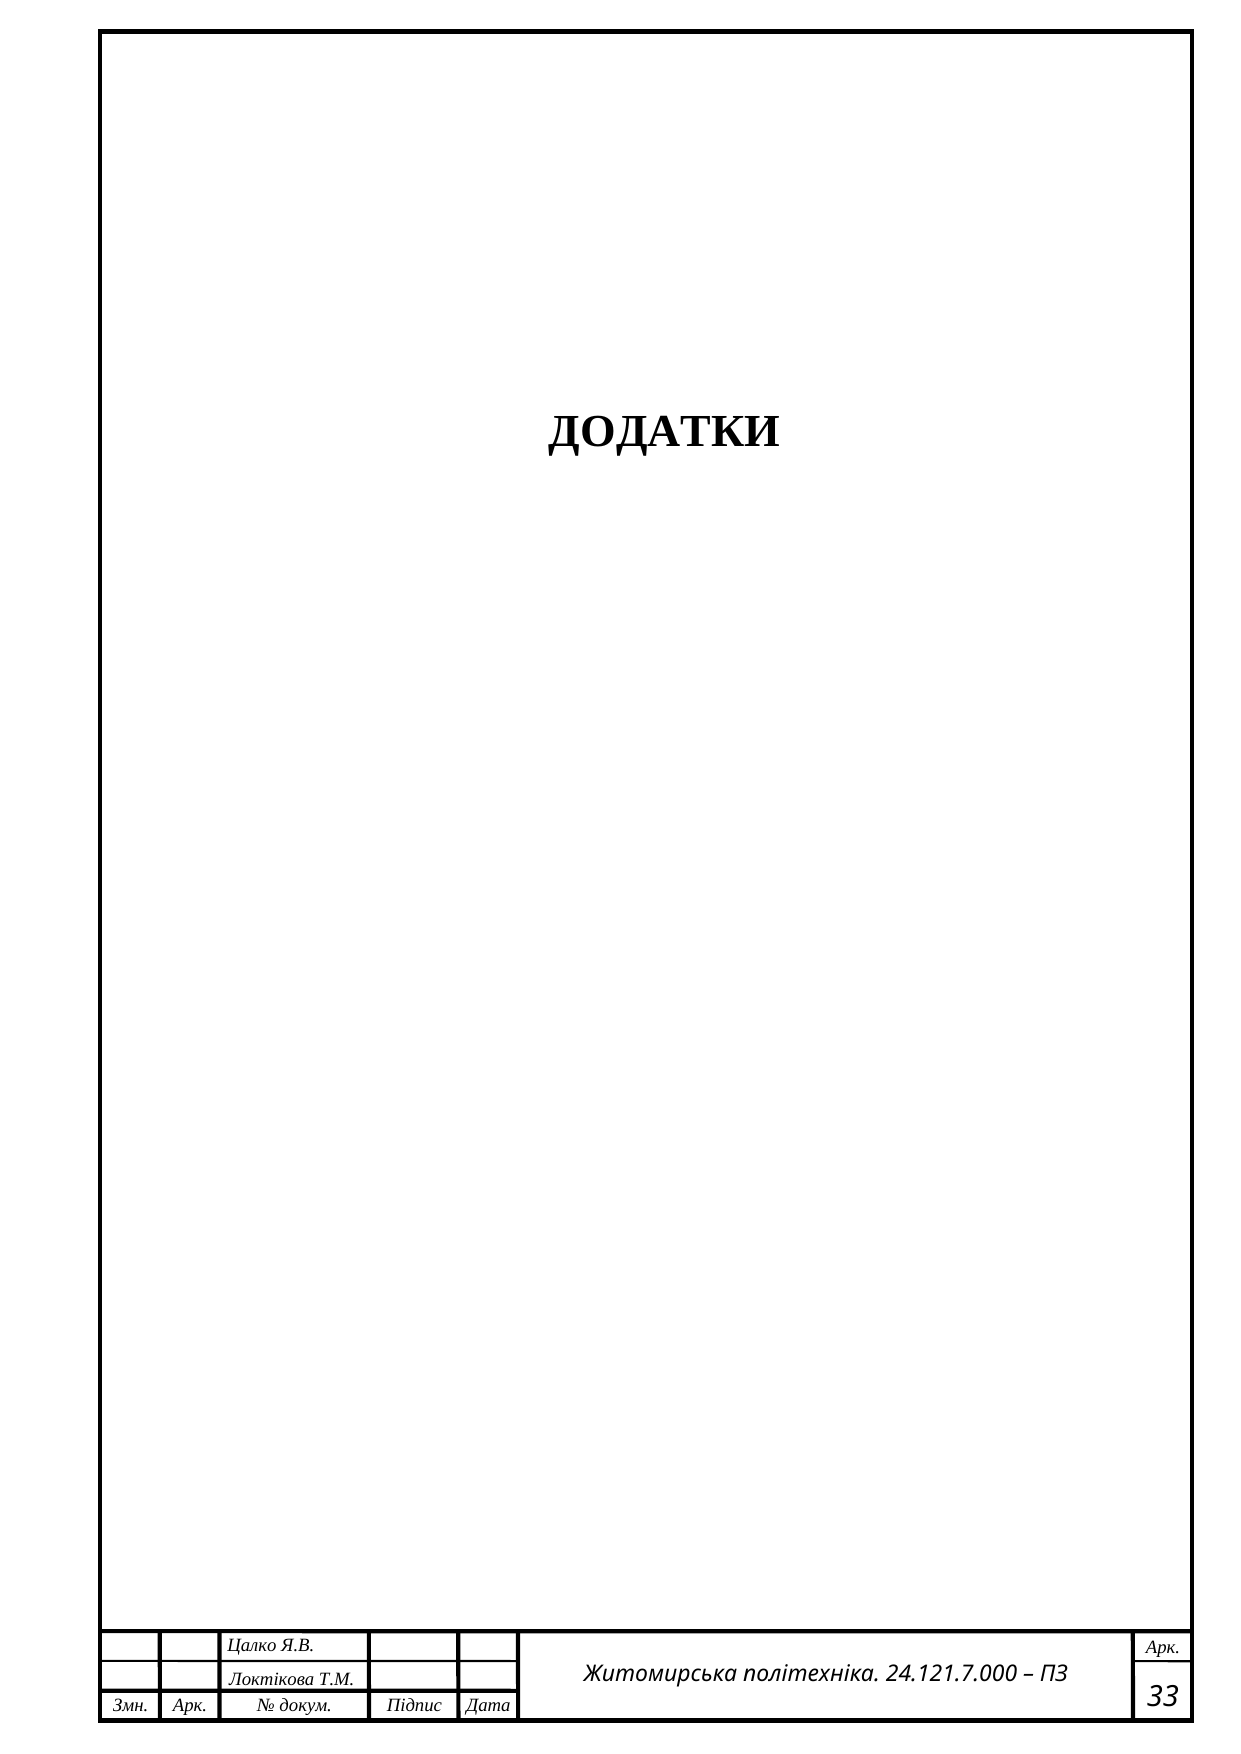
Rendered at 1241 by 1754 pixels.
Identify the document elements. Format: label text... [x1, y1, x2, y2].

subtitle ДОДАТКИ [177, 404, 1152, 456]
